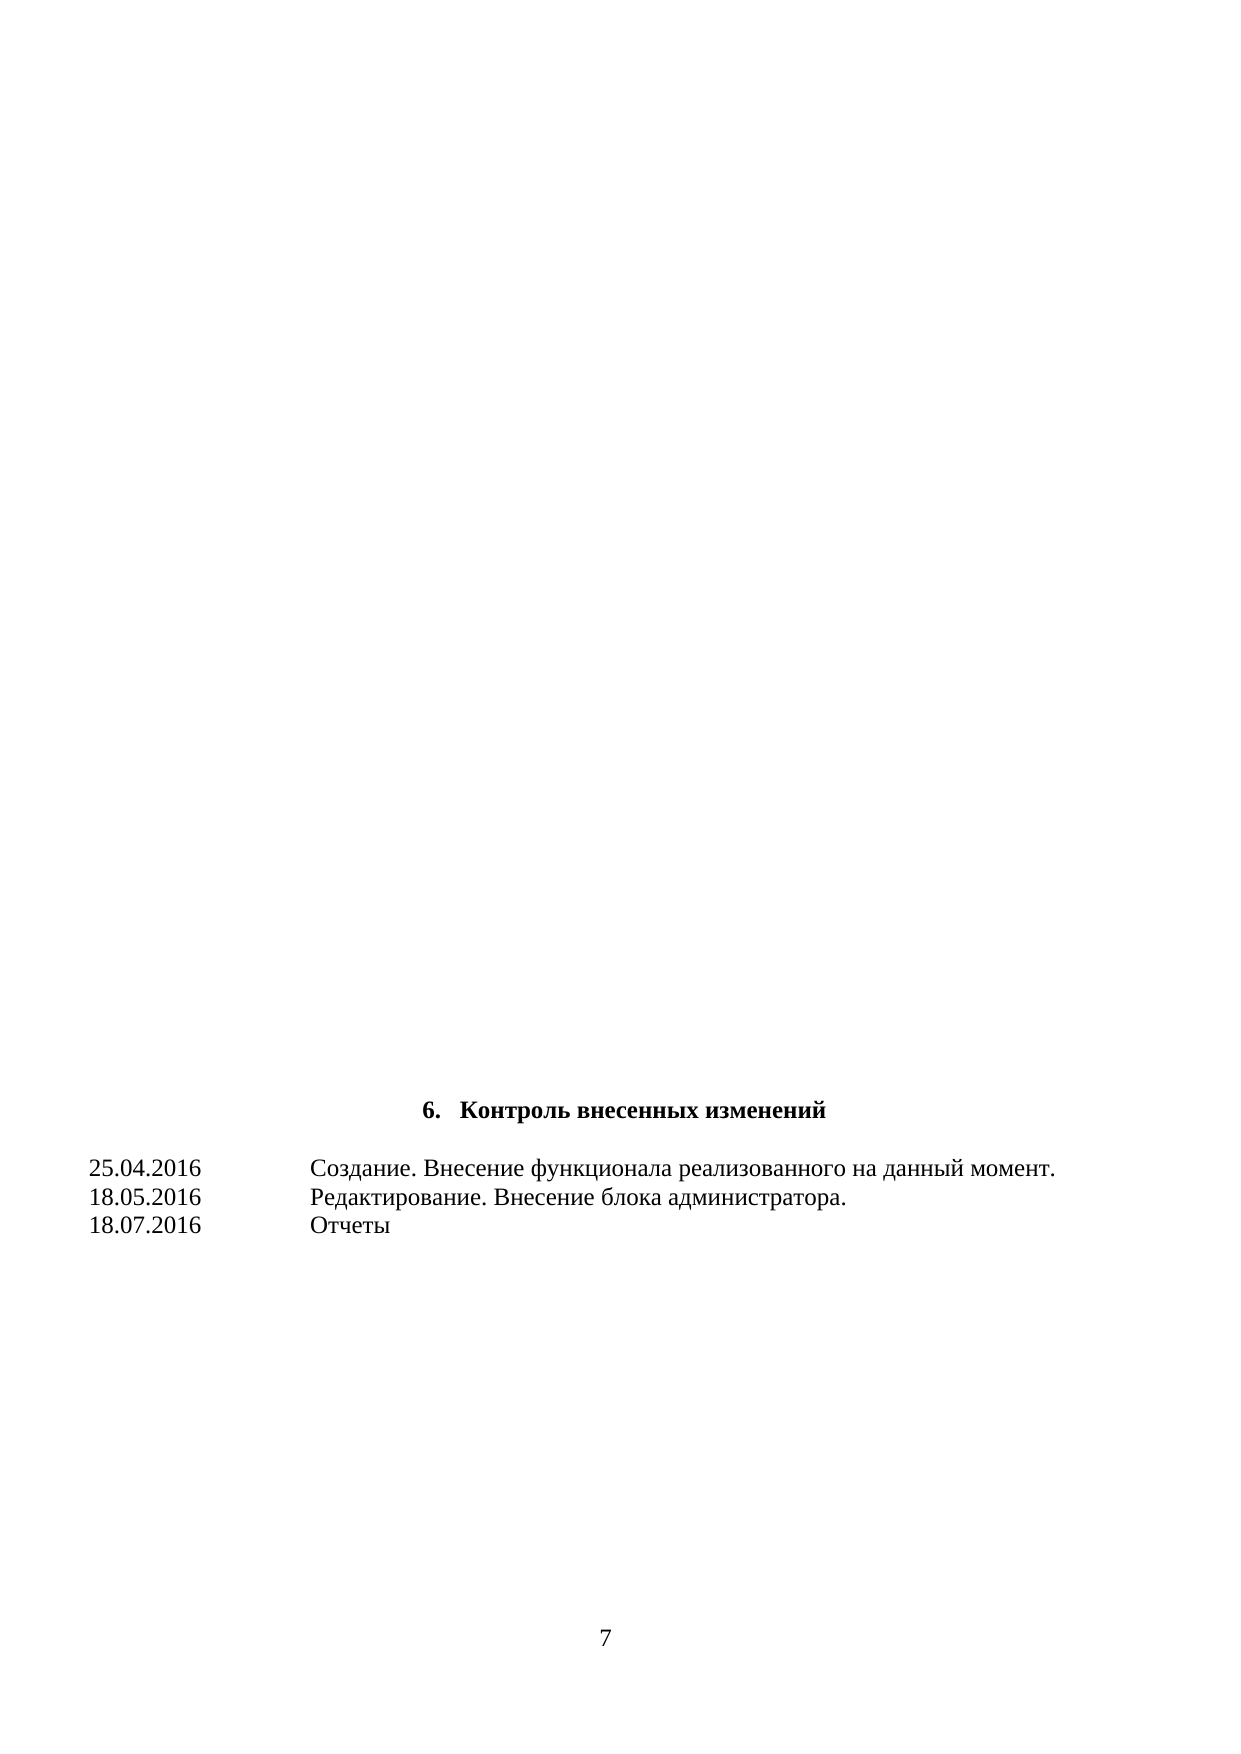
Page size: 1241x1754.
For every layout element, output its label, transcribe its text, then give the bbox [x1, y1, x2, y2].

text 18.05.2016 Редактирование. Внесение блока администратора. [89, 1182, 1122, 1211]
text 18.07.2016 Отчеты [89, 1211, 1122, 1239]
text 25.04.2016 Создание. Внесение функционала реализованного на данный момент. [89, 1153, 1122, 1182]
list Контроль внесенных изменений [126, 1096, 1122, 1124]
